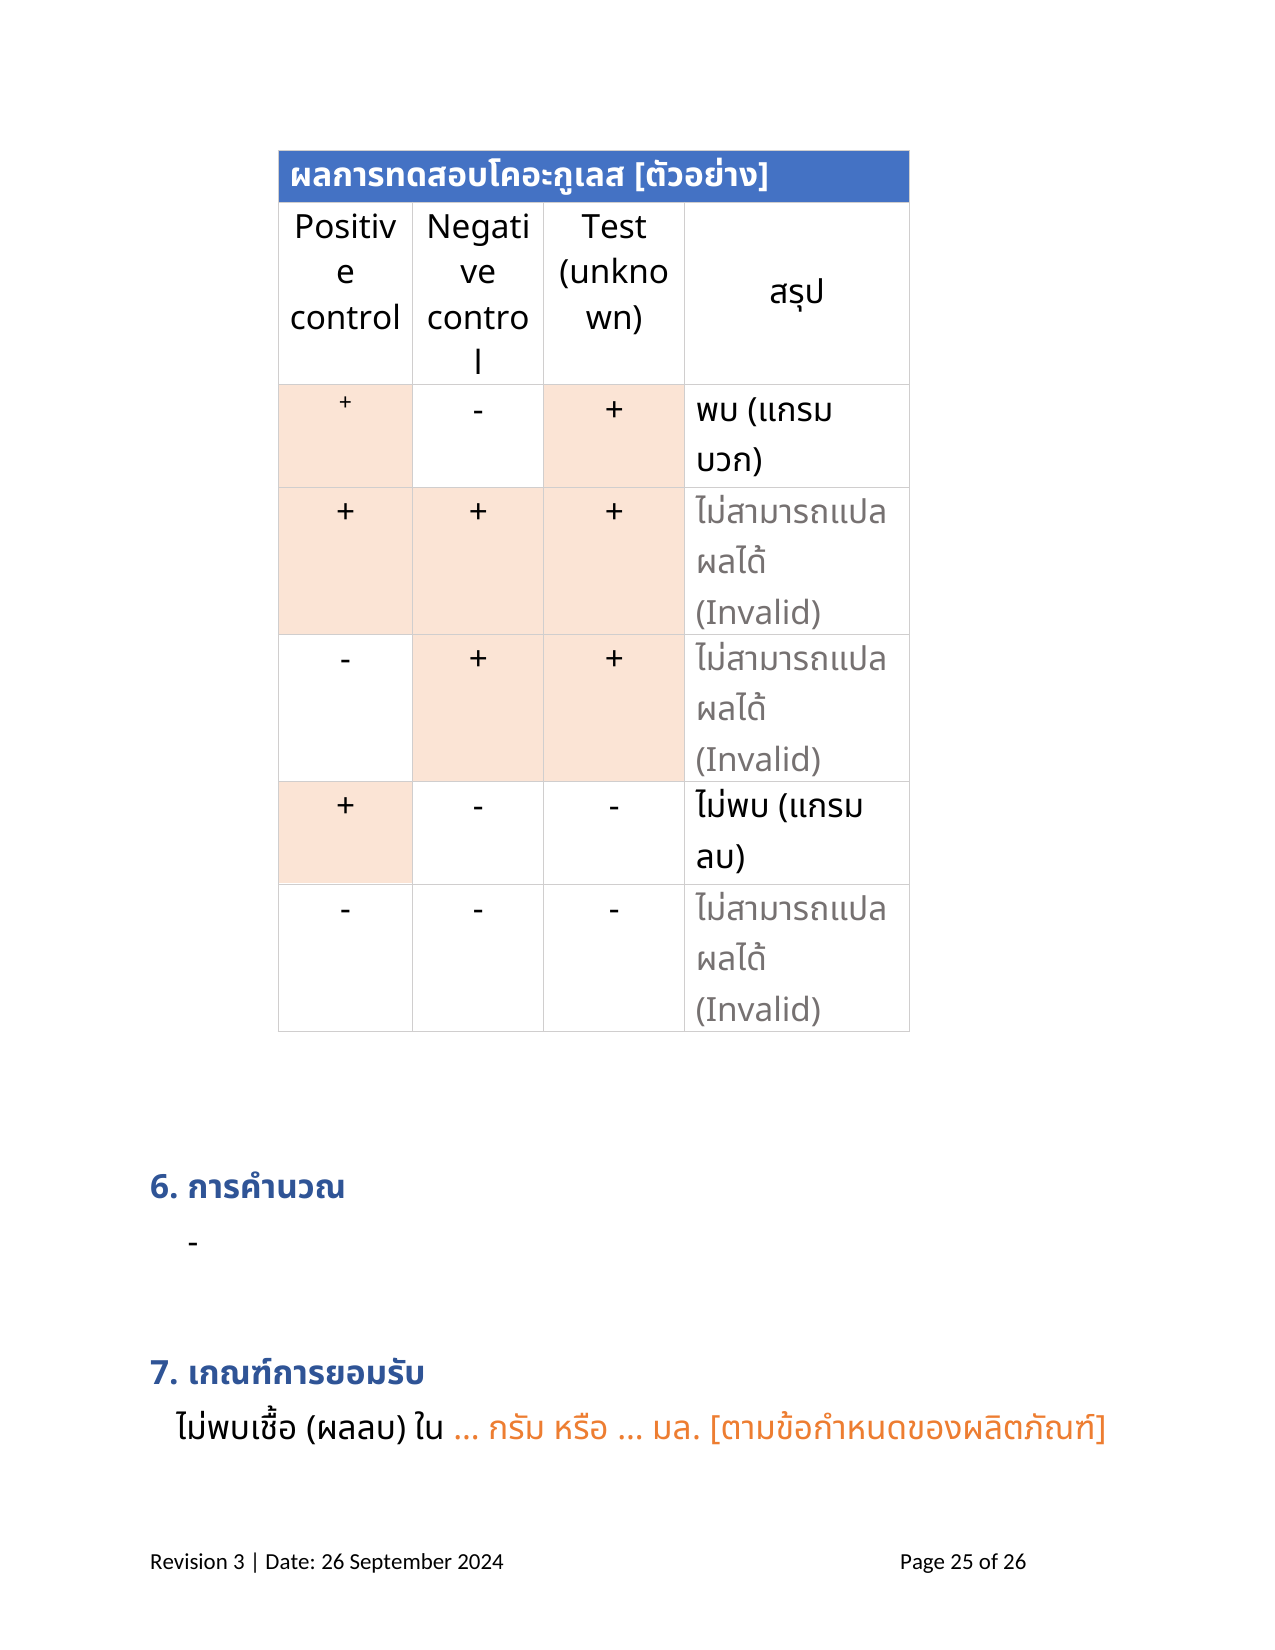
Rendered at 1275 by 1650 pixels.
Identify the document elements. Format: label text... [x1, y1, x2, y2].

subtitle เกณฑ์การยอมรับ [150, 1349, 1144, 1399]
table_cell พบ (แกรมบวก) [685, 385, 909, 487]
table_cell - [279, 635, 412, 781]
text ไม่พบเชื้อ (ผลลบ) ใน … กรัม หรือ … มล. [ตามข้อกำหนดของผลิตภัณฑ์] [150, 1403, 1144, 1454]
table_cell ไม่สามารถแปลผลได้ (Invalid) [685, 885, 909, 1031]
table_cell + [544, 635, 684, 781]
table_cell สรุป [685, 203, 909, 384]
table_cell - [413, 385, 543, 487]
table_cell + [413, 488, 543, 634]
table_cell + [544, 488, 684, 634]
table_cell Negative control [413, 203, 543, 384]
table_cell Positive control [279, 203, 412, 384]
table_cell + [279, 782, 412, 883]
table_cell ไม่สามารถแปลผลได้ (Invalid) [685, 635, 909, 781]
table_cell + [413, 635, 543, 781]
table_cell - [413, 782, 543, 883]
table_cell ไม่พบ (แกรมลบ) [685, 782, 909, 883]
table_cell - [544, 885, 684, 1031]
table_cell - [413, 885, 543, 1031]
table_cell + [279, 385, 412, 487]
table_cell - [279, 885, 412, 1031]
table_cell Test (unknown) [544, 203, 684, 384]
subtitle การคำนวณ [150, 1163, 1144, 1214]
table_cell + [279, 488, 412, 634]
table_cell + [544, 385, 684, 487]
table_cell - [544, 782, 684, 883]
text - [187, 1218, 1144, 1263]
table_cell ไม่สามารถแปลผลได้ (Invalid) [685, 488, 909, 634]
table_header ผลการทดสอบโคอะกูเลส [ตัวอย่าง] [279, 151, 909, 202]
